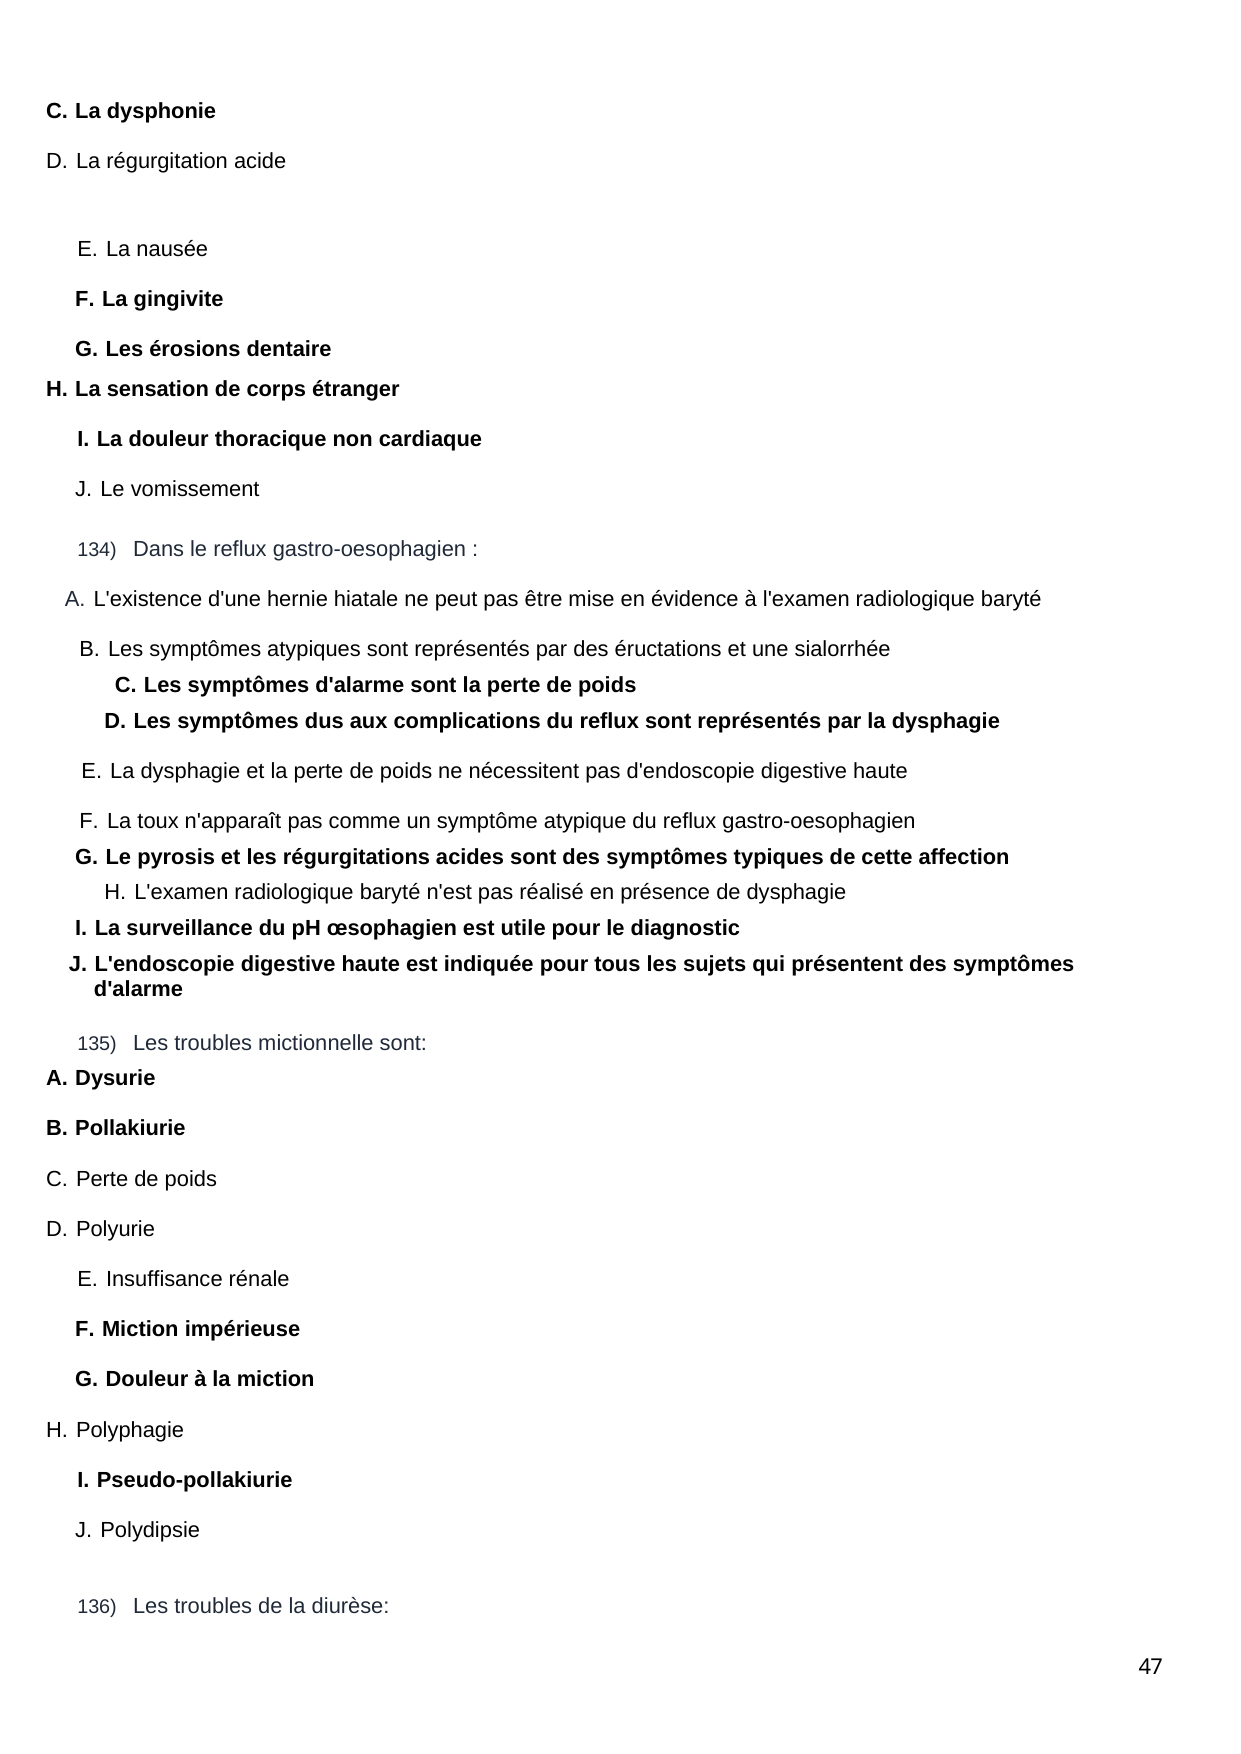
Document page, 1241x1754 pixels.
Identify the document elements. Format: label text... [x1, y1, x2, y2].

text B. Les symptômes atypiques sont représentés par des éructations et une sialorrhée [79, 636, 1173, 662]
text 136) Les troubles de la diurèse: [77, 1593, 1173, 1619]
text D. Polyurie [46, 1216, 1173, 1241]
text E. La dysphagie et la perte de poids ne nécessitent pas d'endoscopie digestive haute [81, 758, 1173, 783]
text G. Les érosions dentaire [75, 336, 1173, 361]
text F. La gingivite [75, 286, 1173, 311]
text H. L'examen radiologique baryté n'est pas réalisé en présence de dysphagie [104, 879, 1173, 904]
text C. Les symptômes d'alarme sont la perte de poids [114, 672, 1173, 697]
text A. Dysurie [46, 1065, 1173, 1090]
text F. Miction impérieuse [75, 1316, 1173, 1341]
text D. Les symptômes dus aux complications du reflux sont représentés par la dysphagie [104, 708, 1173, 733]
text G. Douleur à la miction [75, 1366, 1173, 1391]
text I. Pseudo-pollakiurie [77, 1467, 1173, 1492]
text 135) Les troubles mictionnelle sont: [77, 1029, 1173, 1054]
text J. L'endoscopie digestive haute est indiquée pour tous les sujets qui présentent des symptômes d'alarme [69, 951, 1121, 1001]
text J. Le vomissement [75, 476, 1173, 501]
text I. La douleur thoracique non cardiaque [77, 426, 1173, 451]
text 134) Dans le reflux gastro-oesophagien : [77, 536, 1173, 561]
text D. La régurgitation acide [46, 148, 1173, 173]
text C. Perte de poids [46, 1165, 1173, 1191]
text E. La nausée [77, 235, 1173, 261]
text H. La sensation de corps étranger [46, 376, 1173, 401]
text G. Le pyrosis et les régurgitations acides sont des symptômes typiques de cette affection [75, 844, 1173, 869]
text I. La surveillance du pH œsophagien est utile pour le diagnostic [75, 915, 1173, 940]
text B. Pollakiurie [46, 1115, 1173, 1140]
text J. Polydipsie [75, 1517, 1173, 1542]
text A. L'existence d'une hernie hiatale ne peut pas être mise en évidence à l'examen radiologique baryté [64, 586, 1173, 611]
text E. Insuffisance rénale [77, 1266, 1173, 1291]
text F. La toux n'apparaît pas comme un symptôme atypique du reflux gastro-oesophagien [79, 808, 1173, 833]
text C. La dysphonie [46, 98, 1173, 123]
text H. Polyphagie [46, 1416, 1173, 1442]
